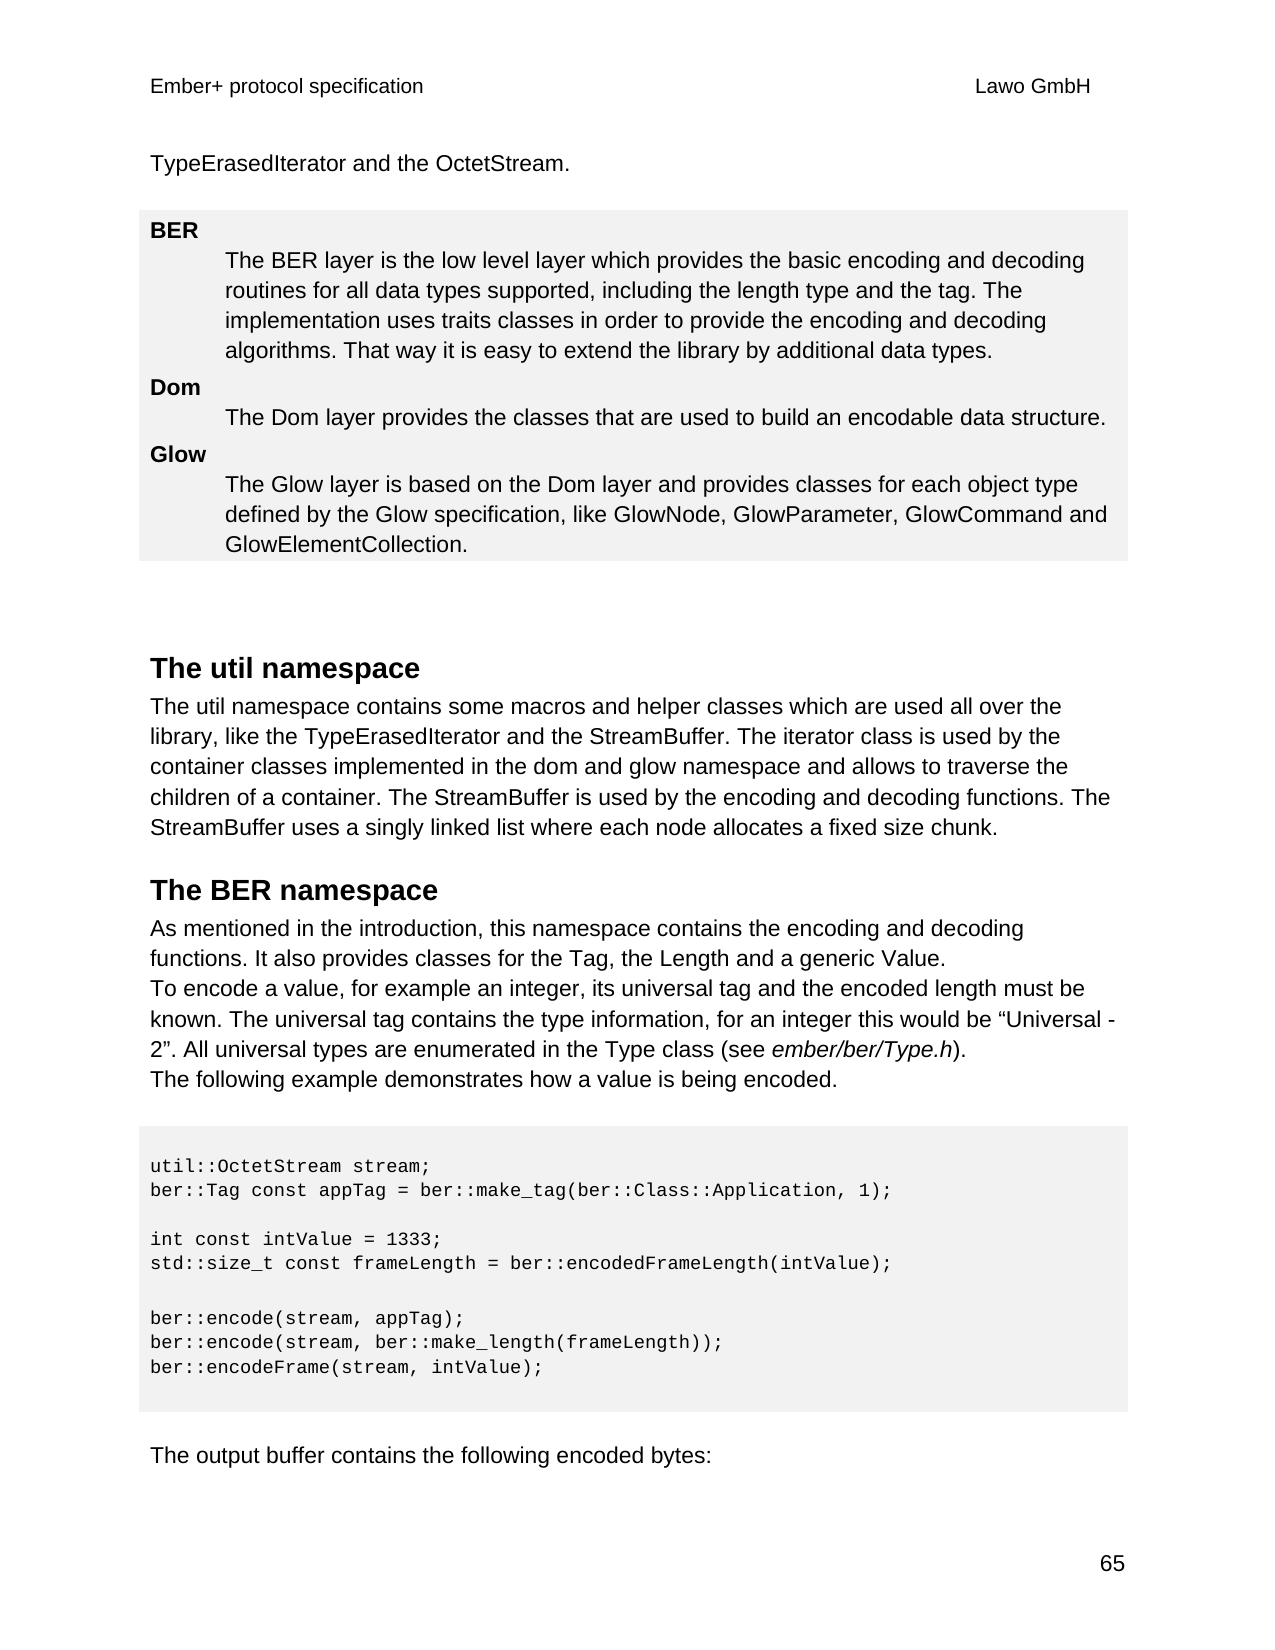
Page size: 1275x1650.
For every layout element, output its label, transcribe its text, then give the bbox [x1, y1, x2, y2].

text The util namespace contains some macros and helper classes which are used all over the library, like the TypeErasedIterator and the StreamBuffer. The iterator class is used by the container classes implemented in the dom and glow namespace and allows to traverse the children of a container. The StreamBuffer is used by the encoding and decoding functions. The StreamBuffer uses a singly linked list where each node allocates a fixed size chunk. [150, 693, 1125, 840]
table_cell BER The BER layer is the low level layer which provides the basic encoding and decoding routines for all data types supported, including the length type and the tag. The implementation uses traits classes in order to provide the encoding and decoding algorithms. That way it is easy to extend the library by additional data types. [139, 210, 1128, 368]
table_cell Glow The Glow layer is based on the Dom layer and provides classes for each object type defined by the Glow specification, like GlowNode, GlowParameter, GlowCommand and GlowElementCollection. [139, 434, 1128, 561]
text The following example demonstrates how a value is being encoded. [150, 1066, 1125, 1092]
table_header Util The util namespace contains several helper classes and macros, especially the TypeErasedIterator and the OctetStream. [139, 150, 1128, 210]
text To encode a value, for example an integer, its universal tag and the encoded length must be known. The universal tag contains the type information, for an integer this would be “Universal - 2”. All universal types are enumerated in the Type class (see ember/ber/Type.h). [150, 975, 1125, 1062]
text As mentioned in the introduction, this namespace contains the encoding and decoding functions. It also provides classes for the Tag, the Length and a generic Value. [150, 915, 1125, 972]
table_cell Dom The Dom layer provides the classes that are used to build an encodable data structure. [139, 368, 1128, 434]
table_header util::OctetStream stream; ber::Tag const appTag = ber::make_tag(ber::Class::Application, 1); int const intValue = 1333; std::size_t const frameLength = ber::encodedFrameLength(intValue); ber::encode(stream, appTag); ber::encode(stream, ber::make_length(frameLength)); ber::encodeFrame(stream, intValue); [139, 1126, 1128, 1412]
subtitle The BER namespace [150, 873, 1125, 907]
subtitle The util namespace [150, 651, 1125, 684]
text The output buffer contains the following encoded bytes: [150, 1442, 1125, 1468]
